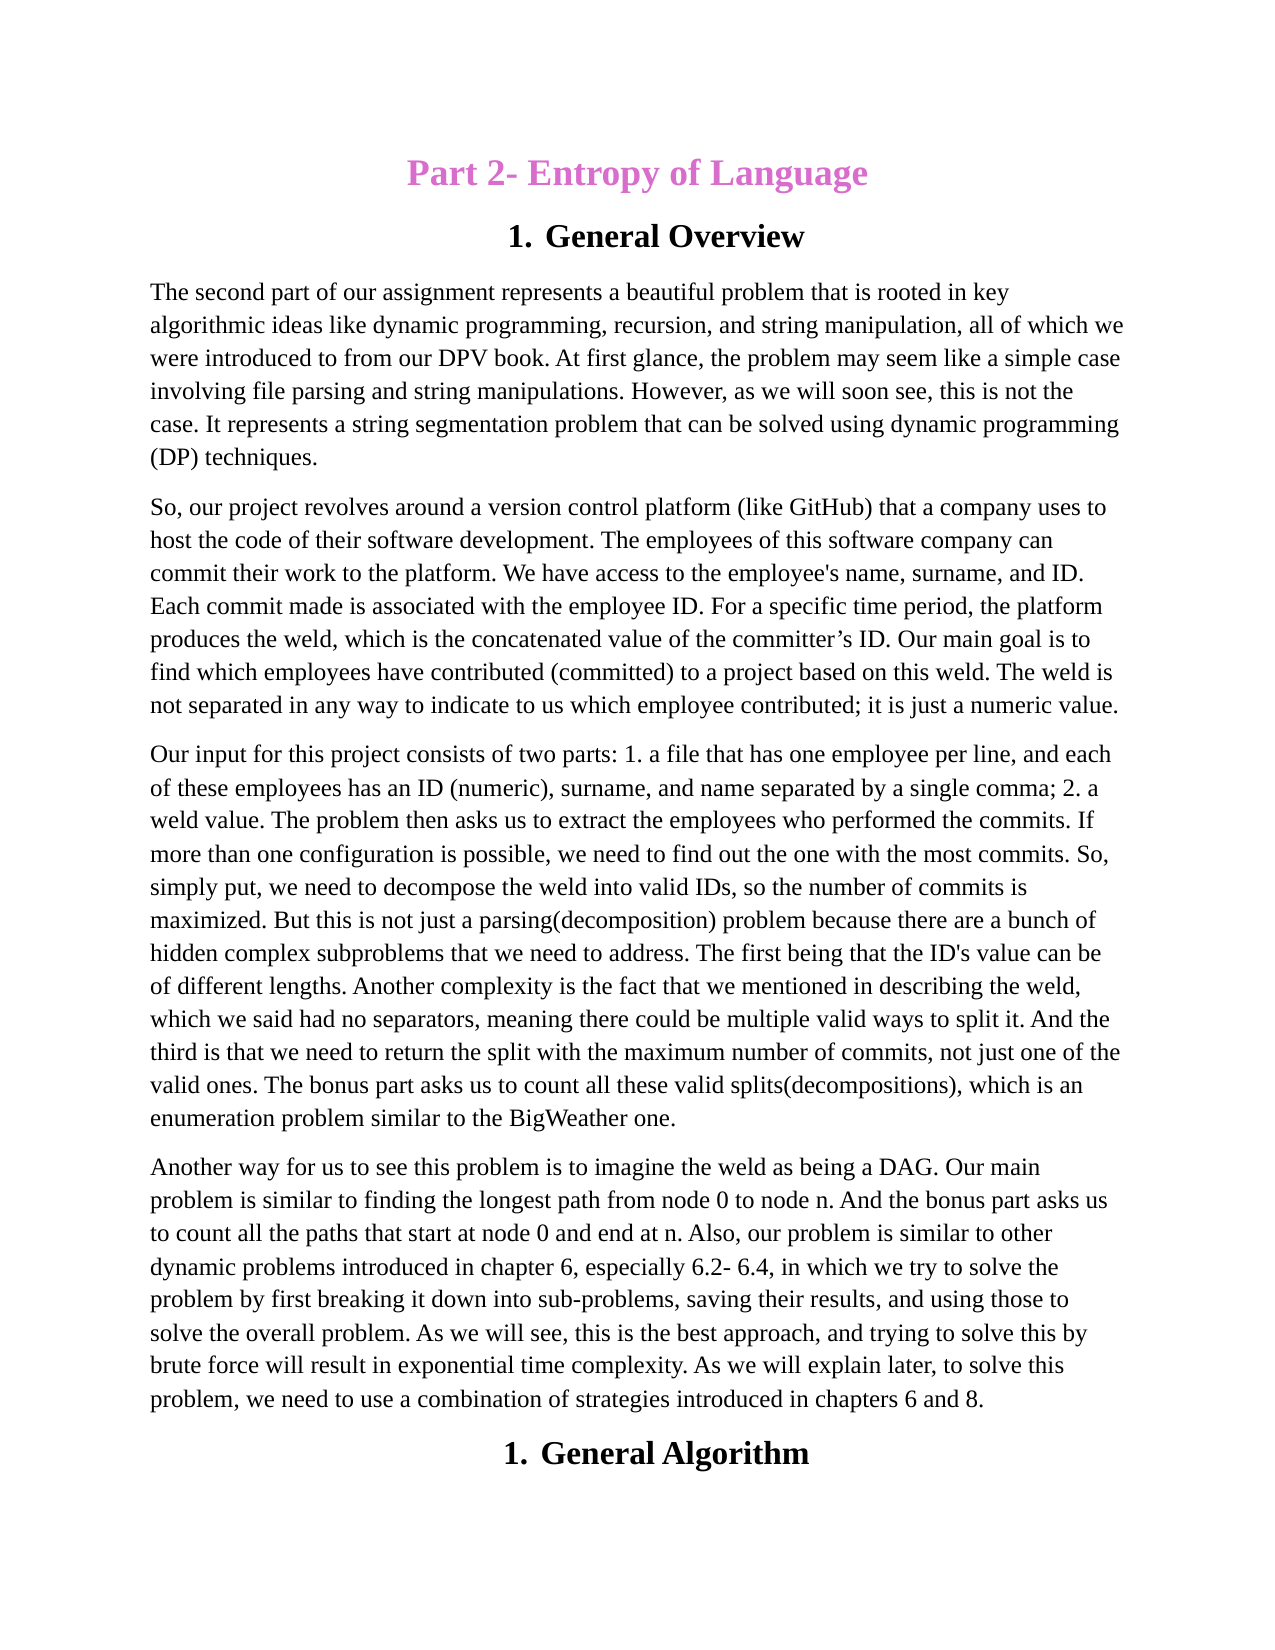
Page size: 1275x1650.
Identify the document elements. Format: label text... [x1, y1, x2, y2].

text The second part of our assignment represents a beautiful problem that is rooted in key algorithmic ideas like dynamic programming, recursion, and string manipulation, all of which we were introduced to from our DPV book. At first glance, the problem may seem like a simple case involving file parsing and string manipulations. However, as we will soon see, this is not the case. It represents a string segmentation problem that can be solved using dynamic programming (DP) techniques. [150, 277, 1125, 471]
list General Overview [187, 216, 1125, 254]
list General Algorithm [187, 1433, 1125, 1472]
text So, our project revolves around a version control platform (like GitHub) that a company uses to host the code of their software development. The employees of this software company can commit their work to the platform. We have access to the employee's name, surname, and ID. Each commit made is associated with the employee ID. For a specific time period, the platform produces the weld, which is the concatenated value of the committer’s ID. Our main goal is to find which employees have contributed (committed) to a project based on this weld. The weld is not separated in any way to indicate to us which employee contributed; it is just a numeric value. [150, 492, 1125, 719]
text Another way for us to see this problem is to imagine the weld as being a DAG. Our main problem is similar to finding the longest path from node 0 to node n. And the bonus part asks us to count all the paths that start at node 0 and end at n. Also, our problem is similar to other dynamic problems introduced in chapter 6, especially 6.2- 6.4, in which we try to solve the problem by first breaking it down into sub-problems, saving their results, and using those to solve the overall problem. As we will see, this is the best approach, and trying to solve this by brute force will result in exponential time complexity. As we will explain later, to solve this problem, we need to use a combination of strategies introduced in chapters 6 and 8. [150, 1152, 1125, 1412]
text Part 2- Entropy of Language [150, 150, 1125, 193]
text Our input for this project consists of two parts: 1. a file that has one employee per line, and each of these employees has an ID (numeric), surname, and name separated by a single comma; 2. a weld value. The problem then asks us to extract the employees who performed the commits. If more than one configuration is possible, we need to find out the one with the most commits. So, simply put, we need to decompose the weld into valid IDs, so the number of commits is maximized. But this is not just a parsing(decomposition) problem because there are a bunch of hidden complex subproblems that we need to address. The first being that the ID's value can be of different lengths. Another complexity is the fact that we mentioned in describing the weld, which we said had no separators, meaning there could be multiple valid ways to split it. And the third is that we need to return the split with the maximum number of commits, not just one of the valid ones. The bonus part asks us to count all these valid splits(decompositions), which is an enumeration problem similar to the BigWeather one. [150, 739, 1125, 1132]
